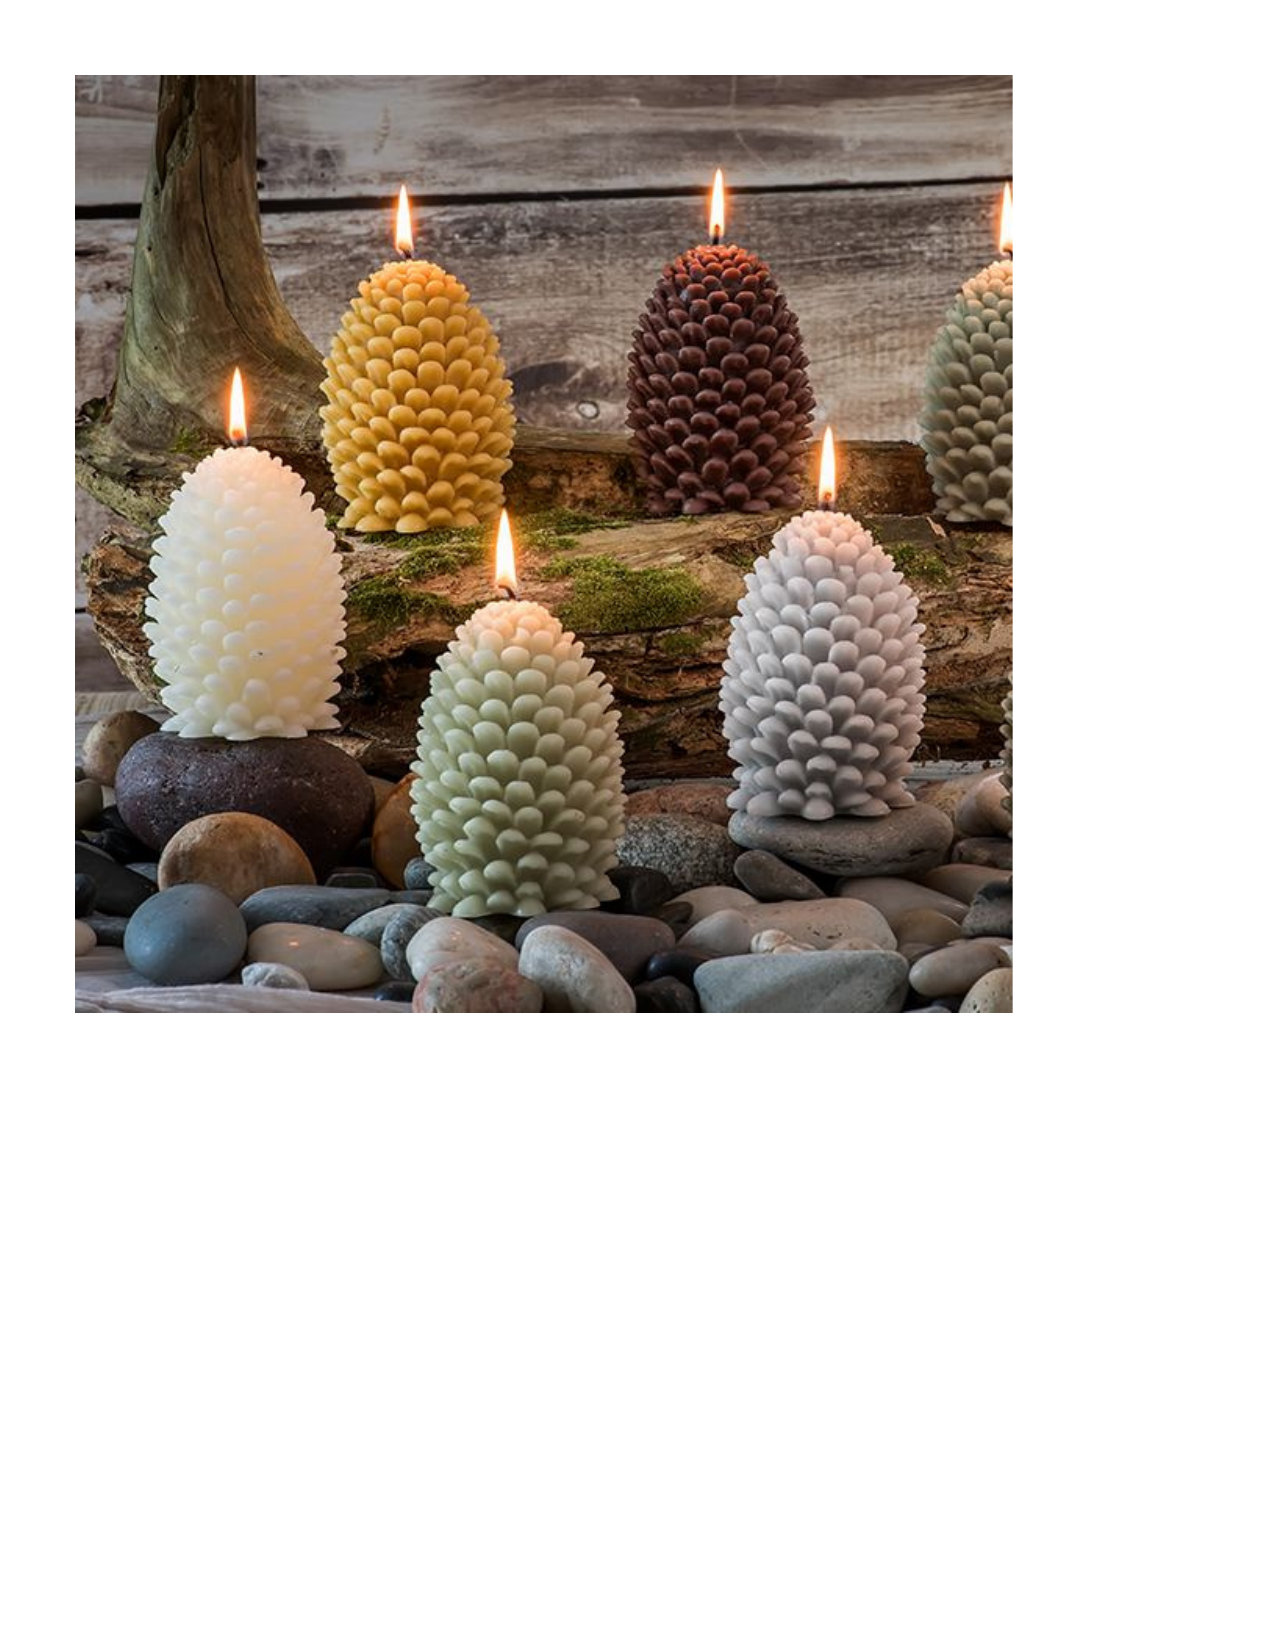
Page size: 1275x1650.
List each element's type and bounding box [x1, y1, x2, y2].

picture [75, 75, 1013, 1013]
